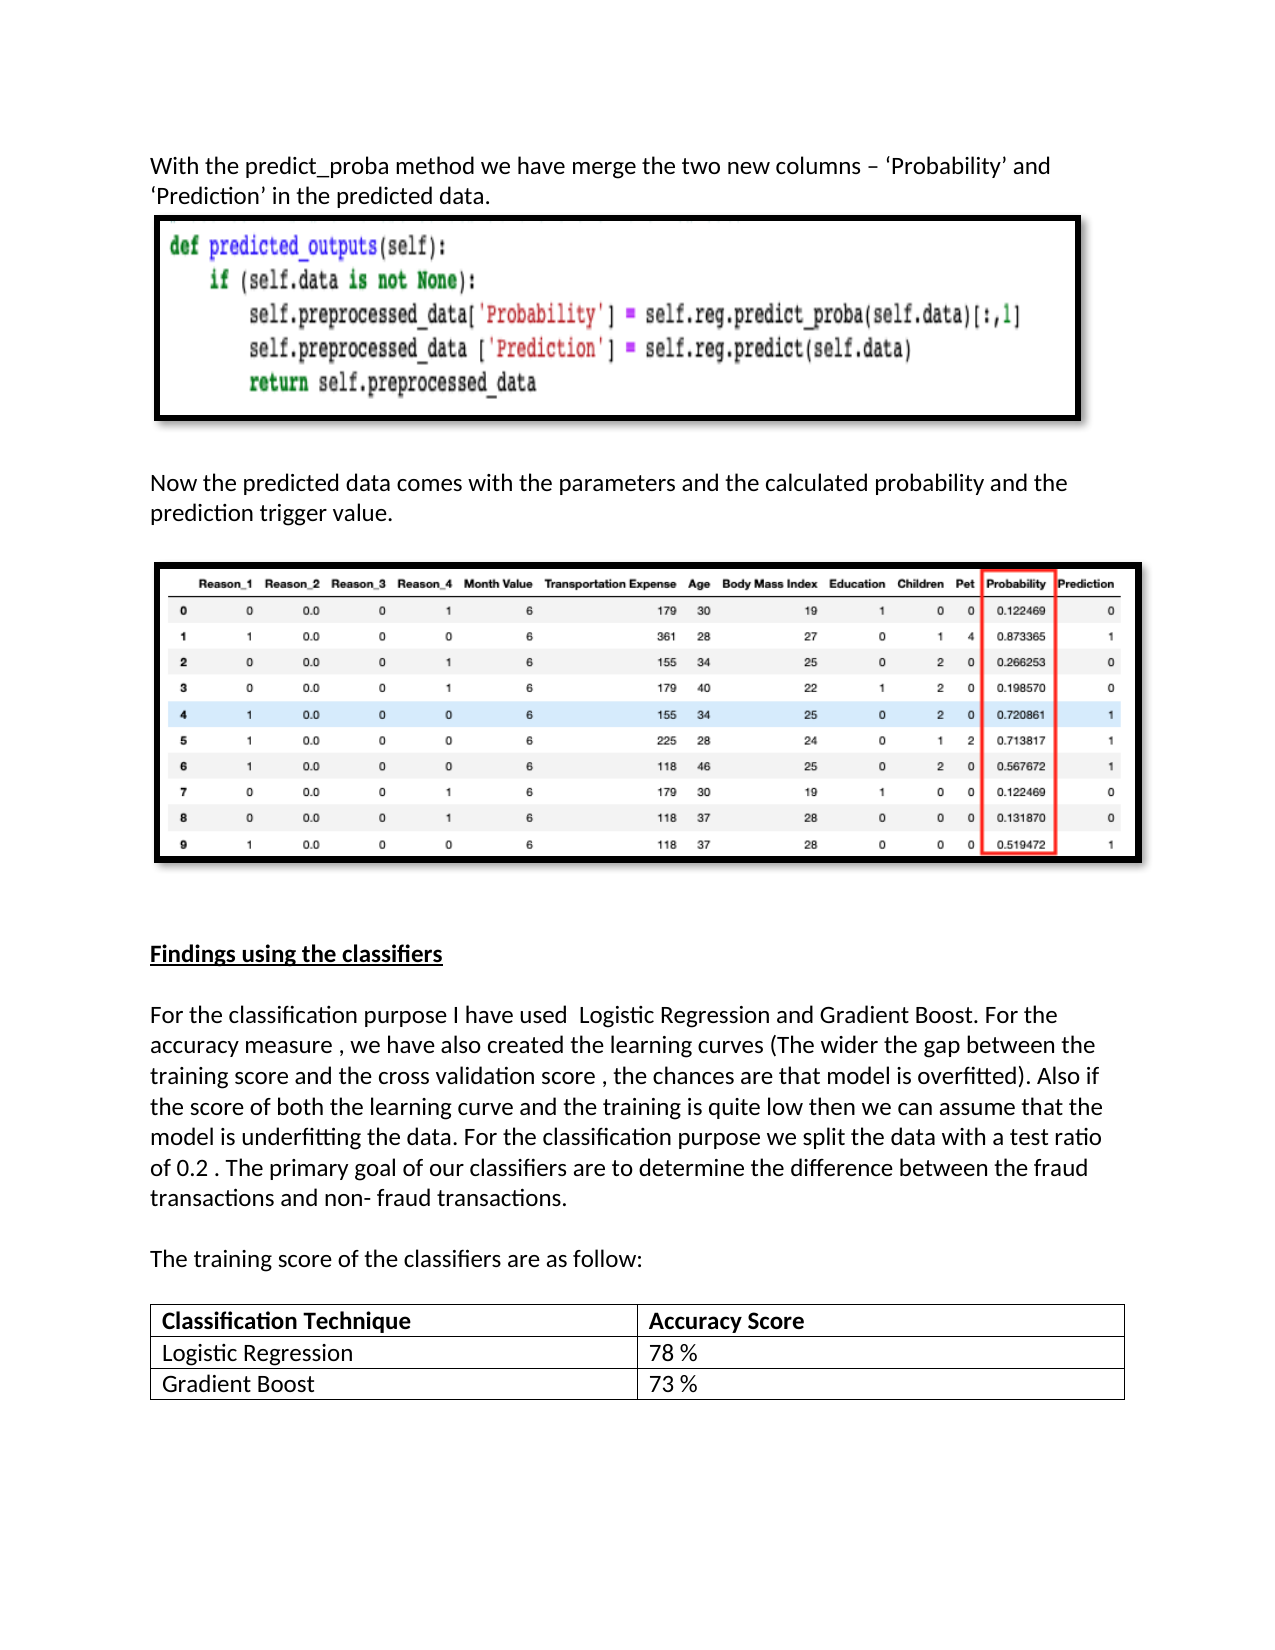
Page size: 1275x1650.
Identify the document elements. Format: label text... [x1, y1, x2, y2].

text For the classification purpose I have used Logistic Regression and Gradient Boost. For the accuracy measure , we have also created the learning curves (The wider the gap between the training score and the cross validation score , the chances are that model is overfitted). Also if the score of both the learning curve and the training is quite low then we can assume that the model is underfitting the data. For the classification purpose we split the data with a test ratio of 0.2 . The primary goal of our classifiers are to determine the difference between the fraud transactions and non- fraud transactions. [150, 999, 1125, 1213]
text Now the predicted data comes with the parameters and the calculated probability and the prediction trigger value. [150, 467, 1125, 528]
table_cell Logistic Regression [151, 1337, 637, 1367]
table_cell Gradient Boost [151, 1369, 637, 1399]
picture [160, 569, 1135, 856]
table_cell 78 % [638, 1337, 1124, 1367]
text With the predict_proba method we have merge the two new columns – ‘Probability’ and ‘Prediction’ in the predicted data. [150, 150, 1125, 211]
picture [160, 221, 1075, 415]
table_header Classification Technique [151, 1305, 637, 1336]
table_header Accuracy Score [638, 1305, 1124, 1336]
text Findings using the classifiers [150, 938, 1125, 969]
table_cell 73 % [638, 1369, 1124, 1399]
text The training score of the classifiers are as follow: [150, 1243, 1125, 1274]
